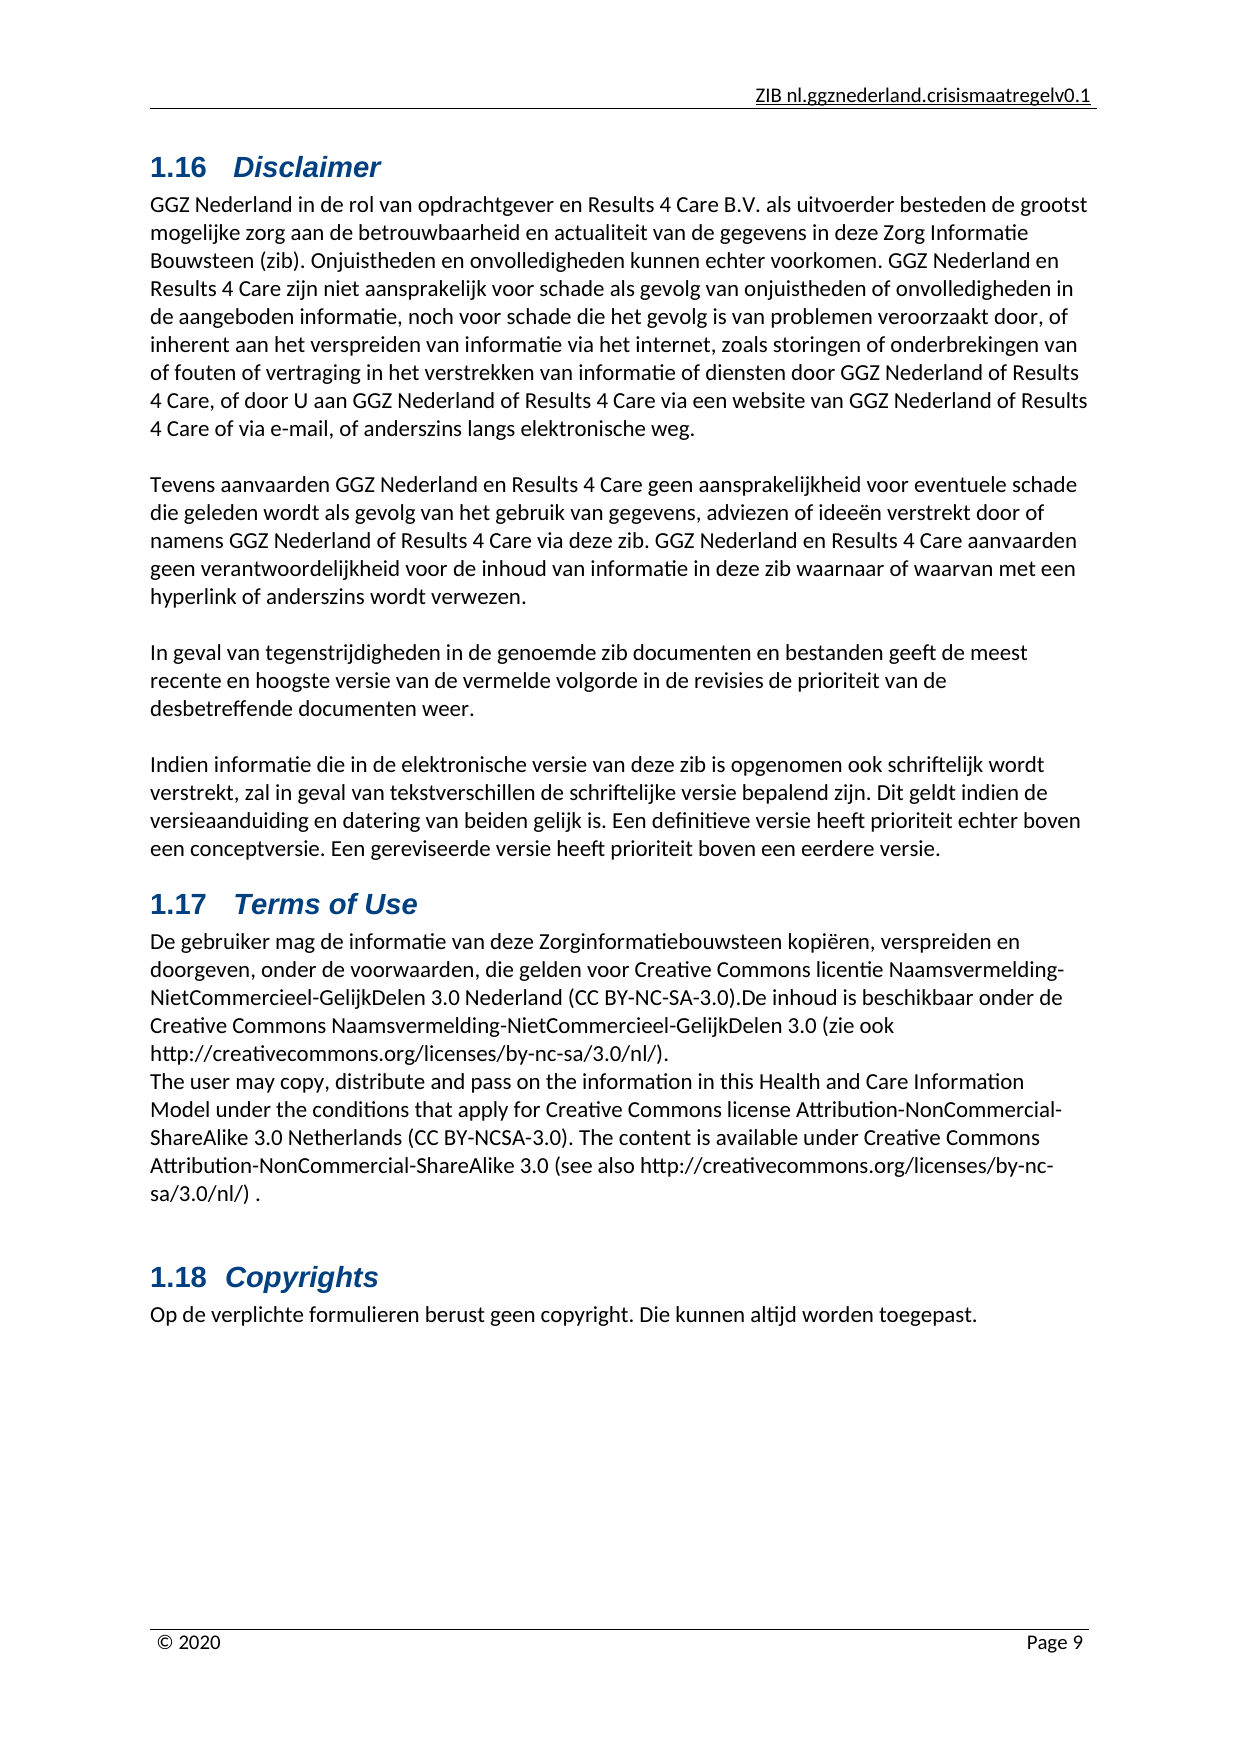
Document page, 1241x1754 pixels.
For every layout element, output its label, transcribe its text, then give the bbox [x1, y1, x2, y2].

text The user may copy, distribute and pass on the information in this Health and Care Information Model under the conditions that apply for Creative Commons license Attribution-NonCommercial-ShareAlike 3.0 Netherlands (CC BY-NCSA-3.0). The content is available under Creative Commons Attribution-NonCommercial-ShareAlike 3.0 (see also http://creativecommons.org/licenses/by-nc-sa/3.0/nl/) . [150, 1067, 1090, 1207]
text Indien informatie die in de elektronische versie van deze zib is opgenomen ook schriftelijk wordt verstrekt, zal in geval van tekstverschillen de schriftelijke versie bepalend zijn. Dit geldt indien de versieaanduiding en datering van beiden gelijk is. Een definitieve versie heeft prioriteit echter boven een conceptversie. Een gereviseerde versie heeft prioriteit boven een eerdere versie. [150, 750, 1090, 862]
text Op de verplichte formulieren berust geen copyright. Die kunnen altijd worden toegepast. [150, 1300, 1090, 1328]
text Tevens aanvaarden GGZ Nederland en Results 4 Care geen aansprakelijkheid voor eventuele schade die geleden wordt als gevolg van het gebruik van gegevens, adviezen of ideeën verstrekt door of namens GGZ Nederland of Results 4 Care via deze zib. GGZ Nederland en Results 4 Care aanvaarden geen verantwoordelijkheid voor de inhoud van informatie in deze zib waarnaar of waarvan met een hyperlink of anderszins wordt verwezen. [150, 470, 1090, 610]
subtitle Terms of Use [150, 887, 1090, 921]
subtitle Copyrights [150, 1260, 1090, 1294]
text In geval van tegenstrijdigheden in de genoemde zib documenten en bestanden geeft de meest recente en hoogste versie van de vermelde volgorde in de revisies de prioriteit van de desbetreffende documenten weer. [150, 638, 1090, 722]
text De gebruiker mag de informatie van deze Zorginformatiebouwsteen kopiëren, verspreiden en doorgeven, onder de voorwaarden, die gelden voor Creative Commons licentie Naamsvermelding-NietCommercieel-GelijkDelen 3.0 Nederland (CC BY-NC-SA-3.0).De inhoud is beschikbaar onder de Creative Commons Naamsvermelding-NietCommercieel-GelijkDelen 3.0 (zie ook http://creativecommons.org/licenses/by-nc-sa/3.0/nl/). [150, 927, 1090, 1067]
subtitle Disclaimer [150, 150, 1090, 183]
text GGZ Nederland in de rol van opdrachtgever en Results 4 Care B.V. als uitvoerder besteden de grootst mogelijke zorg aan de betrouwbaarheid en actualiteit van de gegevens in deze Zorg Informatie Bouwsteen (zib). Onjuistheden en onvolledigheden kunnen echter voorkomen. GGZ Nederland en Results 4 Care zijn niet aansprakelijk voor schade als gevolg van onjuistheden of onvolledigheden in de aangeboden informatie, noch voor schade die het gevolg is van problemen veroorzaakt door, of inherent aan het verspreiden van informatie via het internet, zoals storingen of onderbrekingen van of fouten of vertraging in het verstrekken van informatie of diensten door GGZ Nederland of Results 4 Care, of door U aan GGZ Nederland of Results 4 Care via een website van GGZ Nederland of Results 4 Care of via e-mail, of anderszins langs elektronische weg. [150, 190, 1090, 442]
